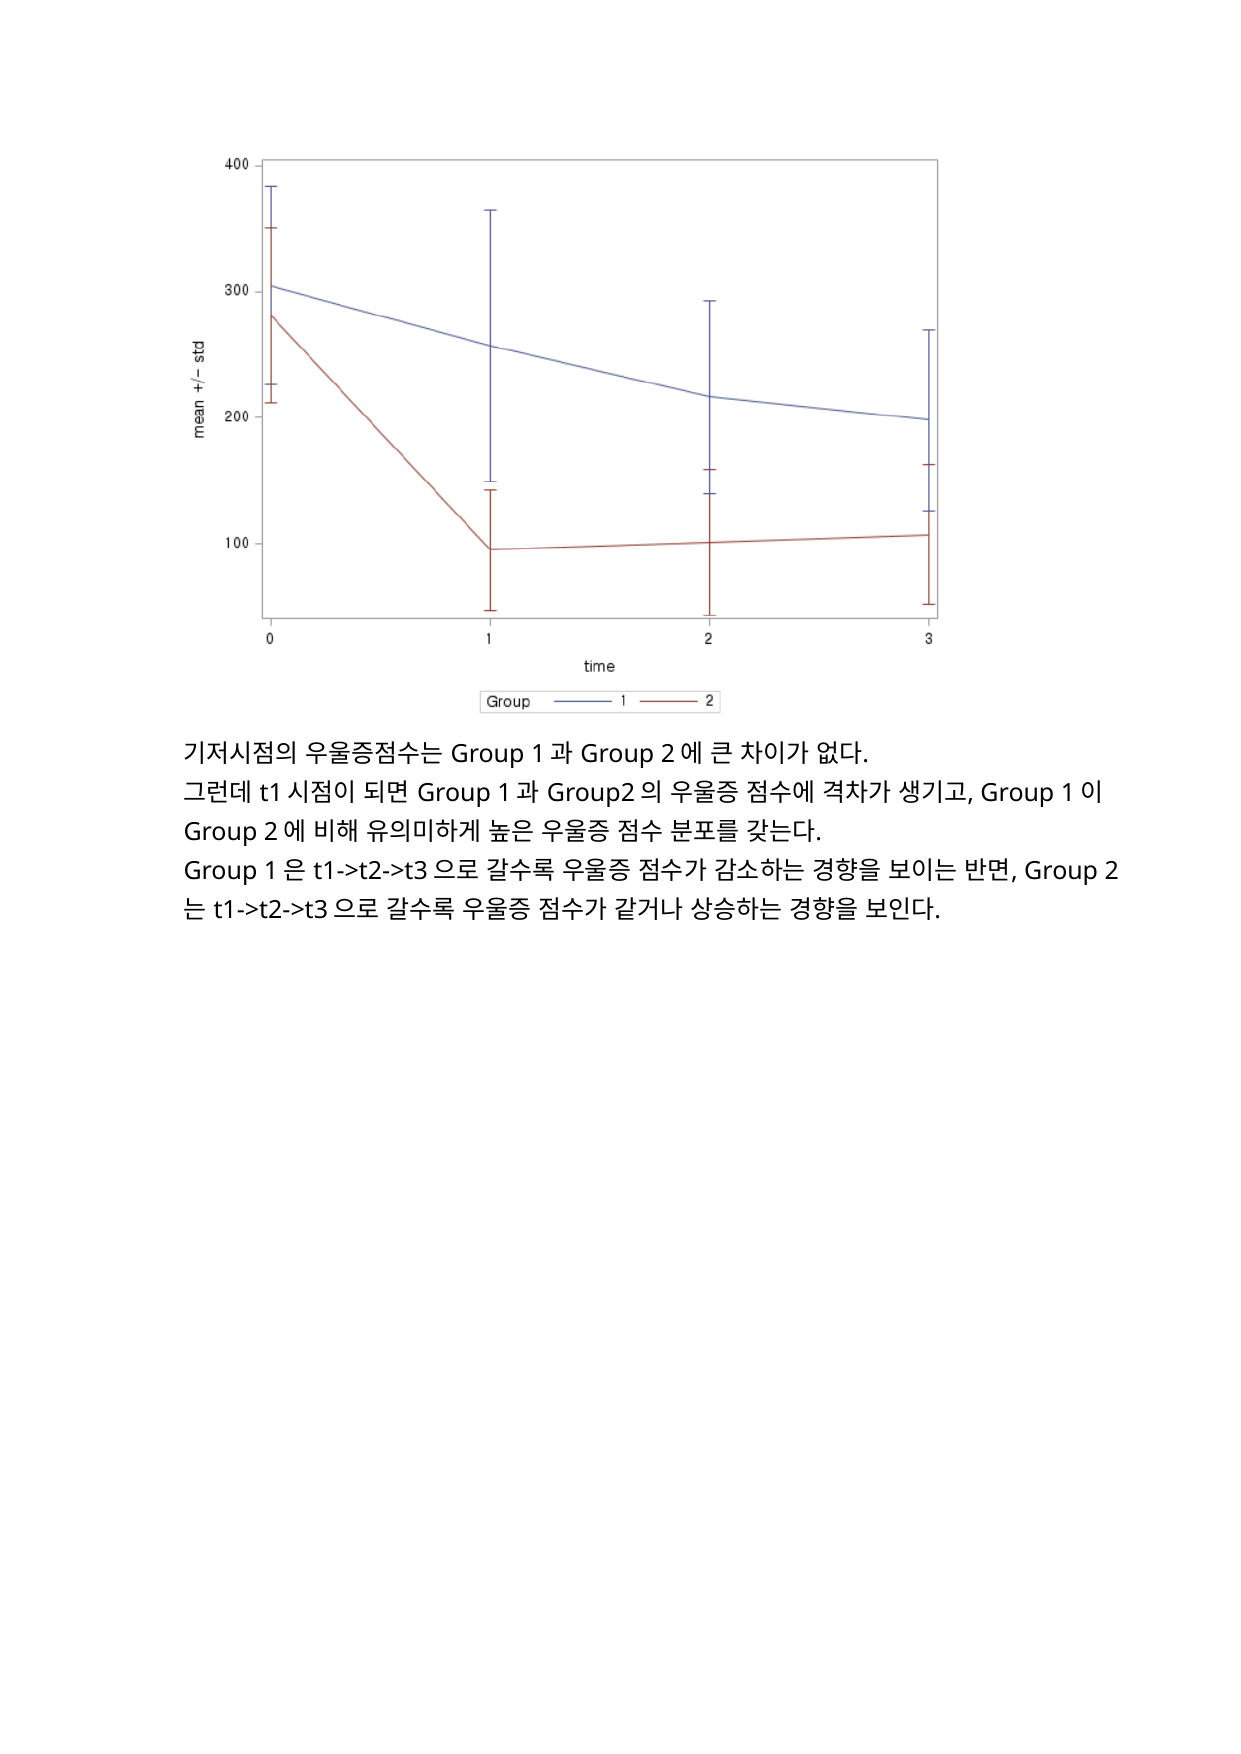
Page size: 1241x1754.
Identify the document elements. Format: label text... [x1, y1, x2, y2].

picture [183, 150, 940, 715]
list 기저시점의 우울증점수는 Group 1과 Group 2에 큰 차이가 없다. 그런데 t1시점이 되면 Group 1과 Group2의 우울증 점수에 격차가 생기고, Group 1이 Group 2에 비해 유의미하게 높은 우울증 점수 분포를 갖는다. Group 1은 t1->t2->t3으로 갈수록 우울증 점수가 감소하는 경향을 보이는 반면, Group 2는 t1->t2->t3으로 갈수록 우울증 점수가 같거나 상승하는 경향을 보인다. [183, 733, 1128, 926]
